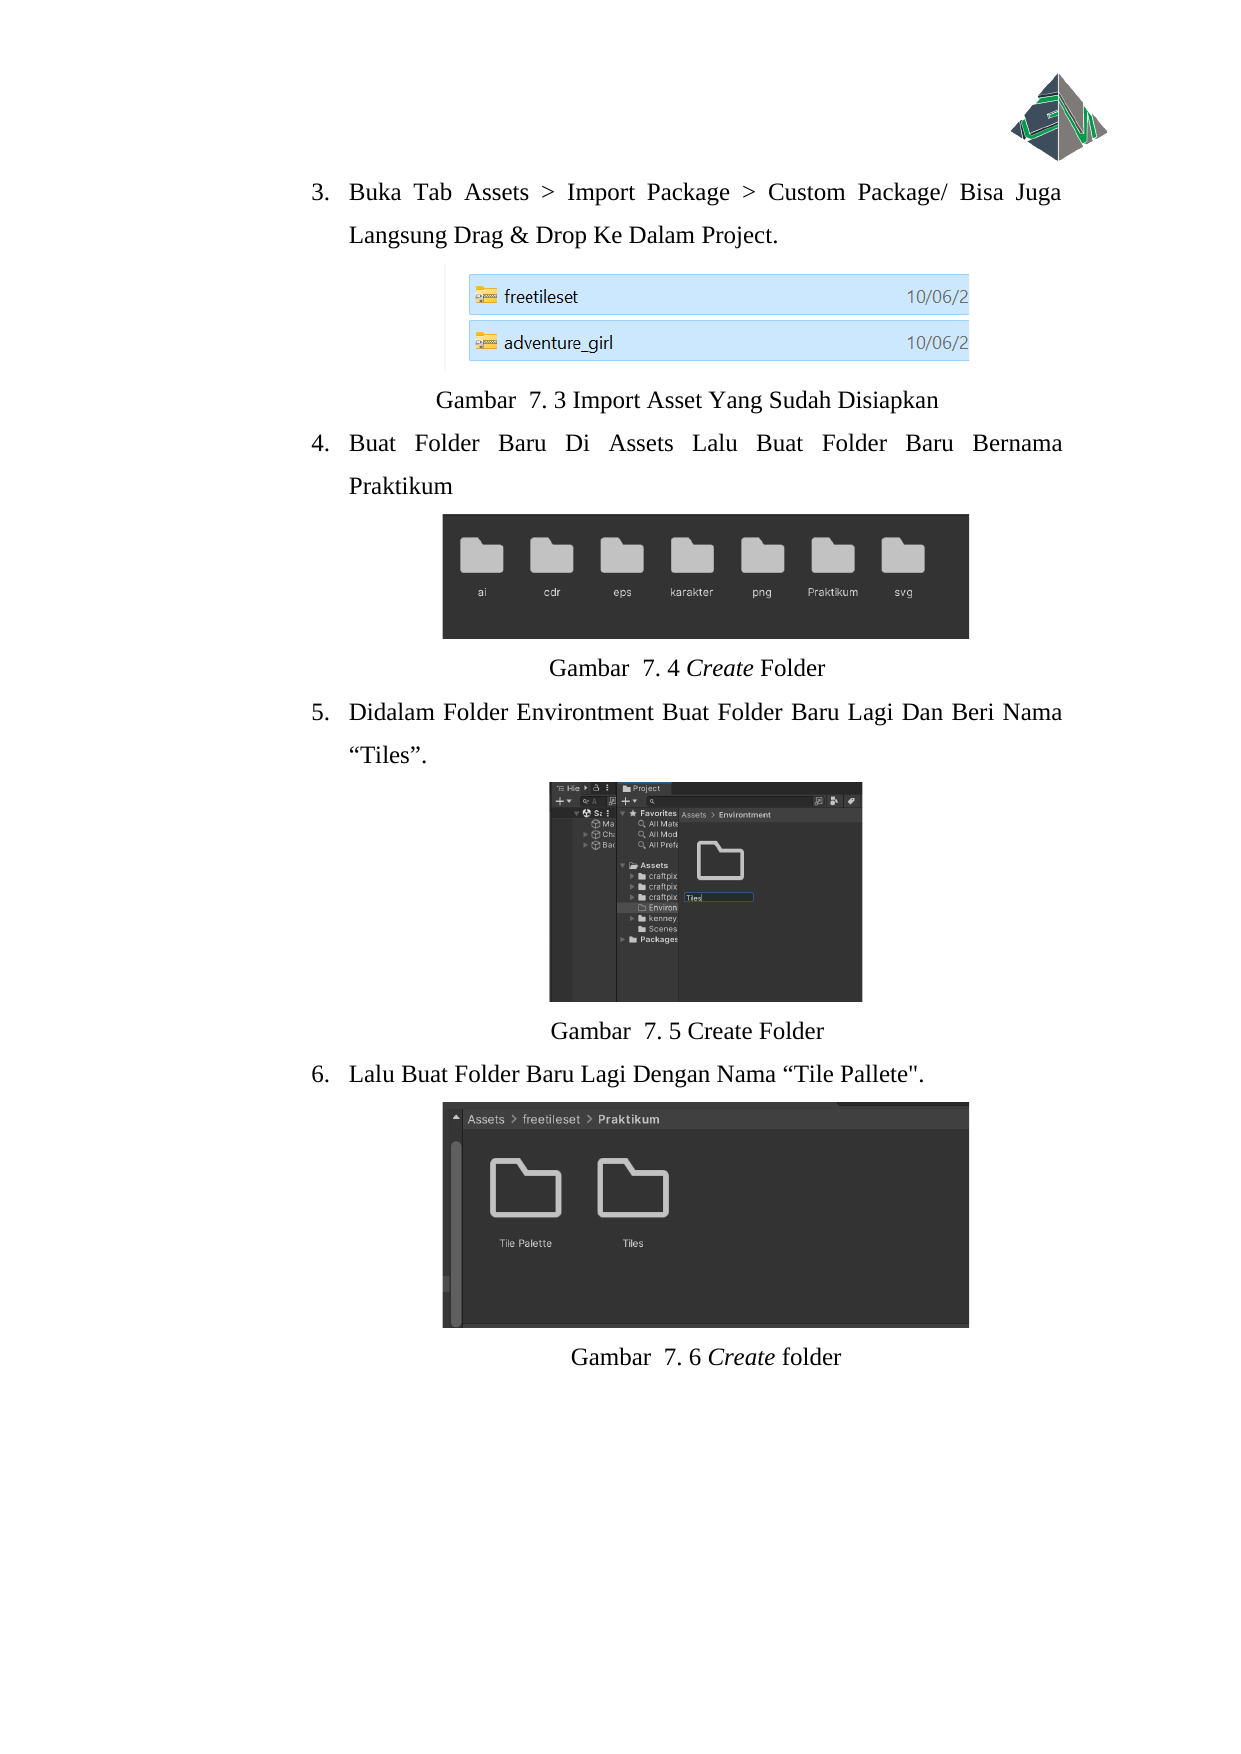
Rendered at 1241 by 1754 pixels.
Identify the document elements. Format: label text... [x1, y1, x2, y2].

subtitle 7. 3 Import Asset Yang Sudah Disiapkan [311, 385, 1063, 414]
list Lalu Buat Folder Baru Lagi Dengan Nama “Tile Pallete". [311, 1059, 1063, 1088]
picture [442, 514, 970, 639]
subtitle 7. 6 Create folder [349, 1342, 1063, 1371]
subtitle 7. 4 Create Folder [311, 653, 1063, 682]
list Buat Folder Baru Di Assets Lalu Buat Folder Baru Bernama Praktikum [311, 428, 1063, 500]
picture [1010, 73, 1108, 161]
picture [549, 782, 863, 1002]
subtitle 7. 5 Create Folder [311, 1016, 1063, 1045]
picture [442, 263, 970, 371]
picture [442, 1102, 970, 1328]
list Didalam Folder Environtment Buat Folder Baru Lagi Dan Beri Nama “Tiles”. [311, 697, 1063, 768]
list Buka Tab Assets > Import Package > Custom Package/ Bisa Juga Langsung Drag & Drop Ke Dalam Project. [311, 177, 1063, 249]
